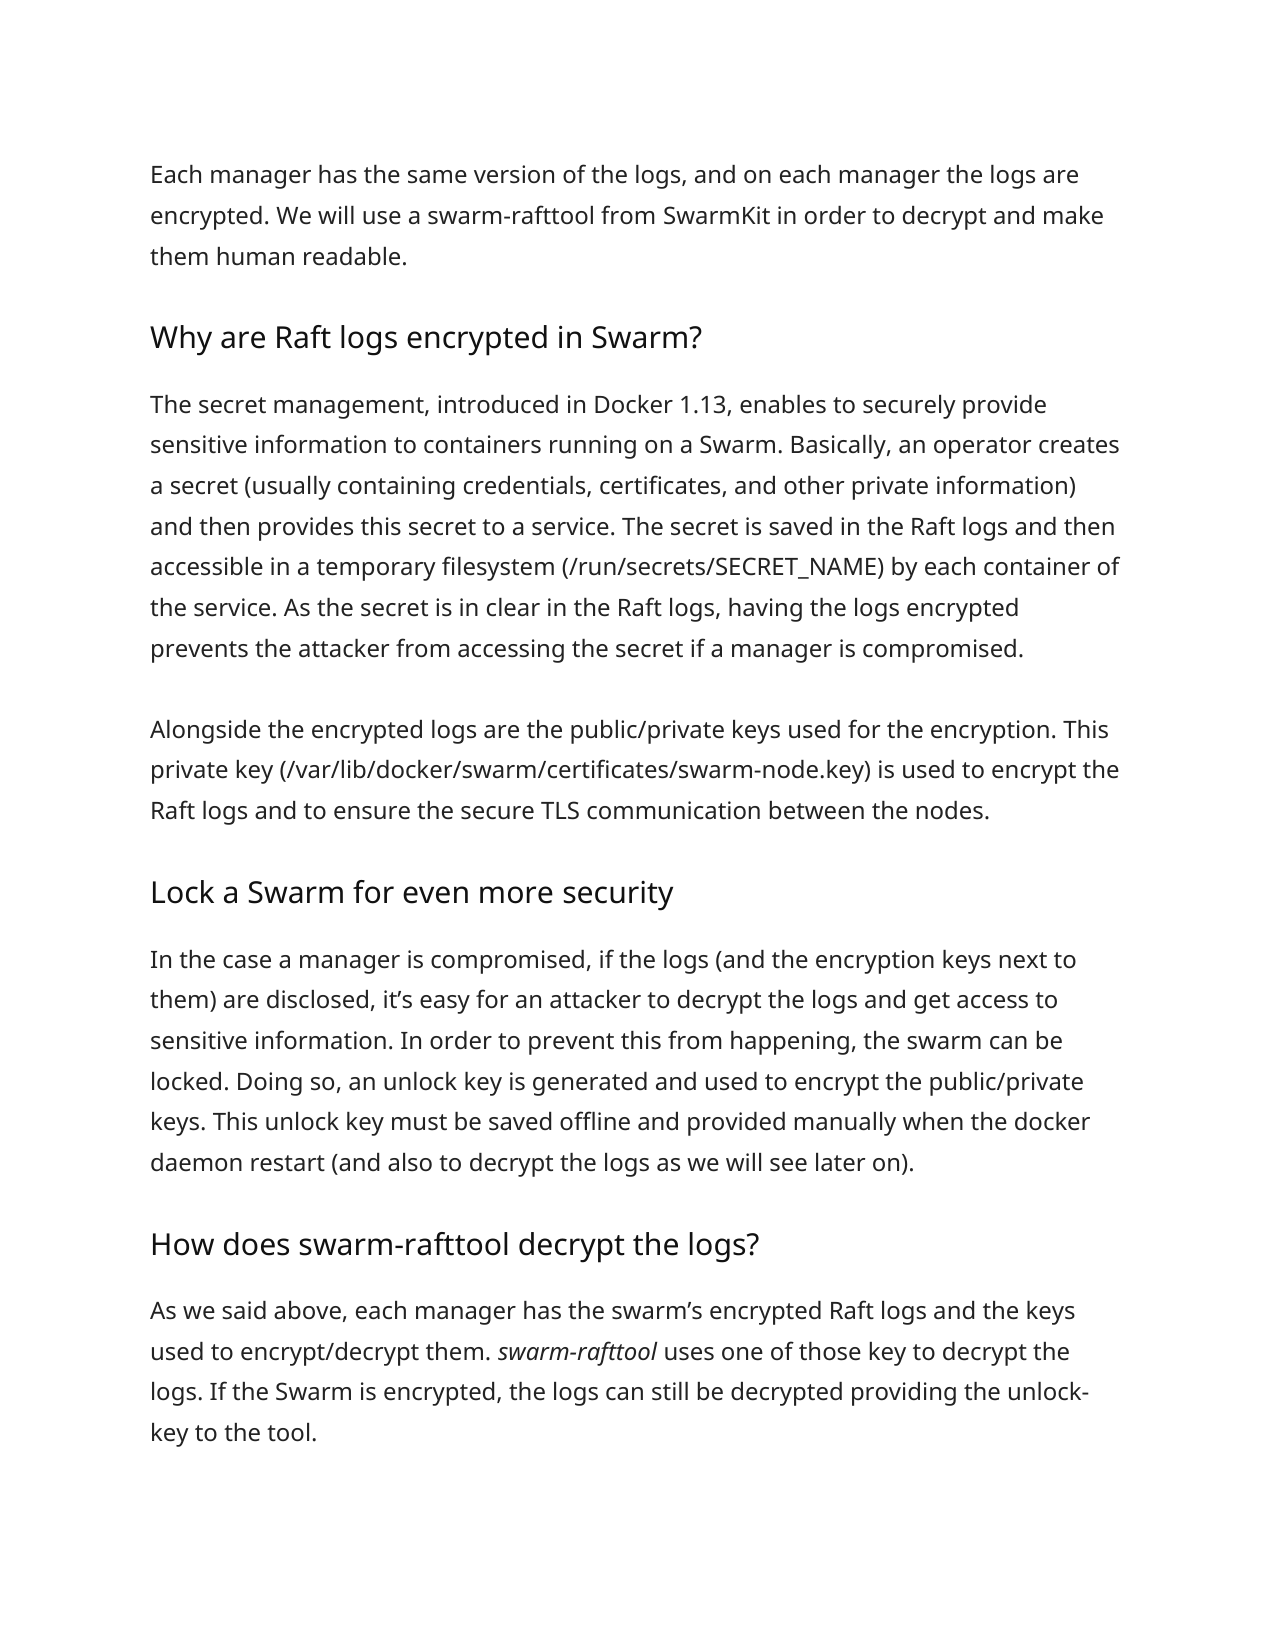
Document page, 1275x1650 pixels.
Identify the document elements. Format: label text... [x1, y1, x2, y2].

text Alongside the encrypted logs are the public/private keys used for the encryption. This private key (/var/lib/docker/swarm/certificates/swarm-node.key) is used to encrypt the Raft logs and to ensure the secure TLS communication between the nodes. [150, 705, 1125, 827]
text In the case a manager is compromised, if the logs (and the encryption keys next to them) are disclosed, it’s easy for an attacker to decrypt the logs and get access to sensitive information. In order to prevent this from happening, the swarm can be locked. Doing so, an unlock key is generated and used to encrypt the public/private keys. This unlock key must be saved offline and provided manually when the docker daemon restart (and also to decrypt the logs as we will see later on). [150, 934, 1125, 1178]
text Why are Raft logs encrypted in Swarm? [150, 312, 1125, 358]
text How does swarm-rafttool decrypt the logs? [150, 1219, 1125, 1264]
text Each manager has the same version of the logs, and on each manager the logs are encrypted. We will use a swarm-rafttool from SwarmKit in order to decrypt and make them human readable. [150, 150, 1125, 272]
text As we said above, each manager has the swarm’s encrypted Raft logs and the keys used to encrypt/decrypt them. swarm-rafttool uses one of those key to decrypt the logs. If the Swarm is encrypted, the logs can still be decrypted providing the unlock-key to the tool. [150, 1286, 1125, 1448]
text The secret management, introduced in Docker 1.13, enables to securely provide sensitive information to containers running on a Swarm. Basically, an operator creates a secret (usually containing credentials, certificates, and other private information) and then provides this secret to a service. The secret is saved in the Raft logs and then accessible in a temporary filesystem (/run/secrets/SECRET_NAME) by each container of the service. As the secret is in clear in the Raft logs, having the logs encrypted prevents the attacker from accessing the secret if a manager is compromised. [150, 380, 1125, 664]
text Lock a Swarm for even more security [150, 867, 1125, 912]
